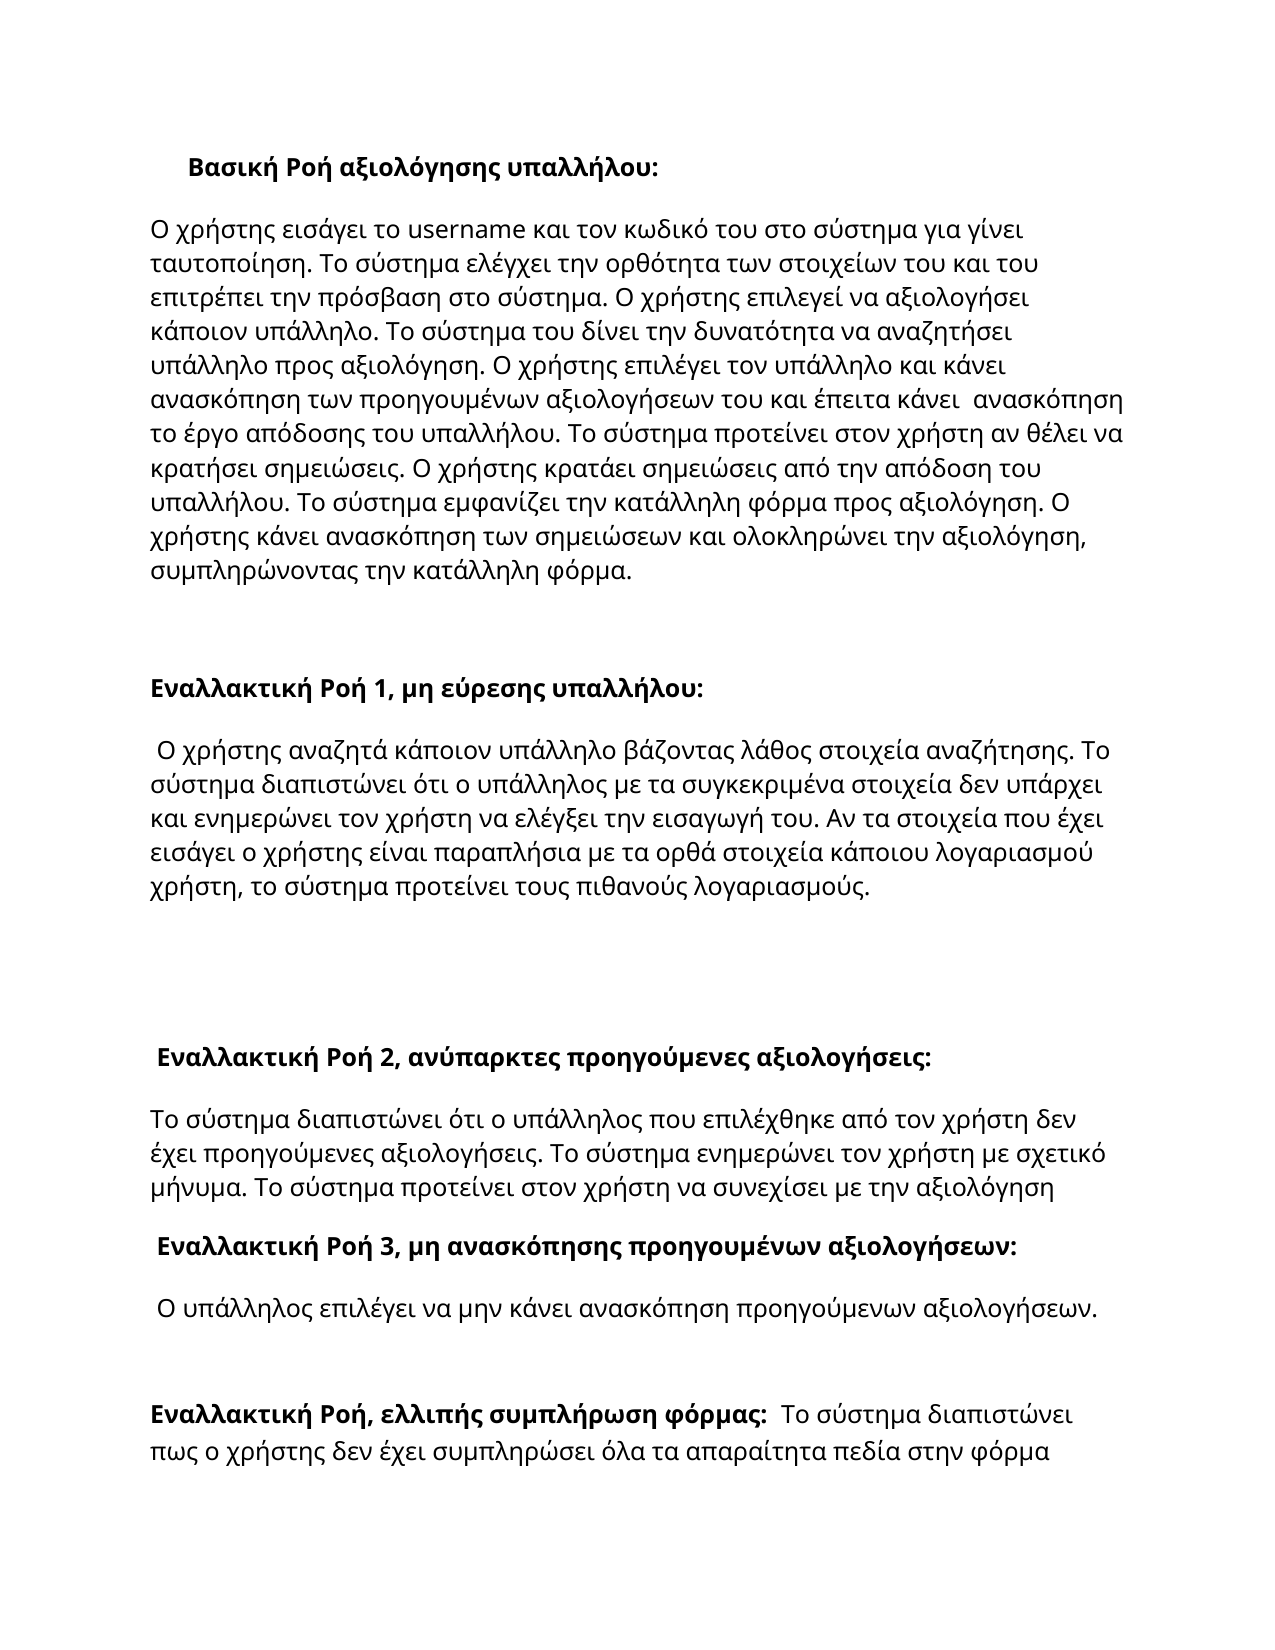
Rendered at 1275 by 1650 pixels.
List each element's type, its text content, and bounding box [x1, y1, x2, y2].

text Βασική Ροή αξιολόγησης υπαλλήλου: [187, 150, 1125, 184]
text O χρήστης εισάγει το username και τον κωδικό του στο σύστημα για γίνει ταυτοποίηση. Το σύστημα ελέγχει την ορθότητα των στοιχείων του και του επιτρέπει την πρόσβαση στο σύστημα. Ο χρήστης επιλεγεί να αξιολογήσει κάποιον υπάλληλο. Το σύστημα του δίνει την δυνατότητα να αναζητήσει υπάλληλο προς αξιολόγηση. Ο χρήστης επιλέγει τον υπάλληλο και κάνει ανασκόπηση των προηγουμένων αξιολογήσεων του και έπειτα κάνει ανασκόπηση το έργο απόδοσης του υπαλλήλου. Το σύστημα προτείνει στον χρήστη αν θέλει να κρατήσει σημειώσεις. Ο χρήστης κρατάει σημειώσεις από την απόδοση του υπαλλήλου. Το σύστημα εμφανίζει την κατάλληλη φόρμα προς αξιολόγηση. Ο χρήστης κάνει ανασκόπηση των σημειώσεων και ολοκληρώνει την αξιολόγηση, συμπληρώνοντας την κατάλληλη φόρμα. [150, 212, 1125, 586]
text Ο υπάλληλος επιλέγει να μην κάνει ανασκόπηση προηγούμενων αξιολογήσεων. [150, 1291, 1125, 1325]
text Το σύστημα διαπιστώνει ότι ο υπάλληλος που επιλέχθηκε από τον χρήστη δεν έχει προηγούμενες αξιολογήσεις. Το σύστημα ενημερώνει τον χρήστη με σχετικό μήνυμα. Το σύστημα προτείνει στον χρήστη να συνεχίσει με την αξιολόγηση [150, 1102, 1125, 1204]
text Εναλλακτική Ροή 1, μη εύρεσης υπαλλήλου: [150, 671, 1125, 704]
text Εναλλακτική Ροή 3, μη ανασκόπησης προηγουμένων αξιολογήσεων: [150, 1229, 1125, 1263]
text Ο χρήστης αναζητά κάποιον υπάλληλο βάζοντας λάθος στοιχεία αναζήτησης. Το σύστημα διαπιστώνει ότι ο υπάλληλος με τα συγκεκριμένα στοιχεία δεν υπάρχει και ενημερώνει τον χρήστη να ελέγξει την εισαγωγή του. Αν τα στοιχεία που έχει εισάγει ο χρήστης είναι παραπλήσια με τα ορθά στοιχεία κάποιου λογαριασμού χρήστη, το σύστημα προτείνει τους πιθανούς λογαριασμούς. [150, 732, 1125, 903]
text Εναλλακτική Ροή 2, ανύπαρκτες προηγούμενες αξιολογήσεις: [150, 1040, 1125, 1074]
